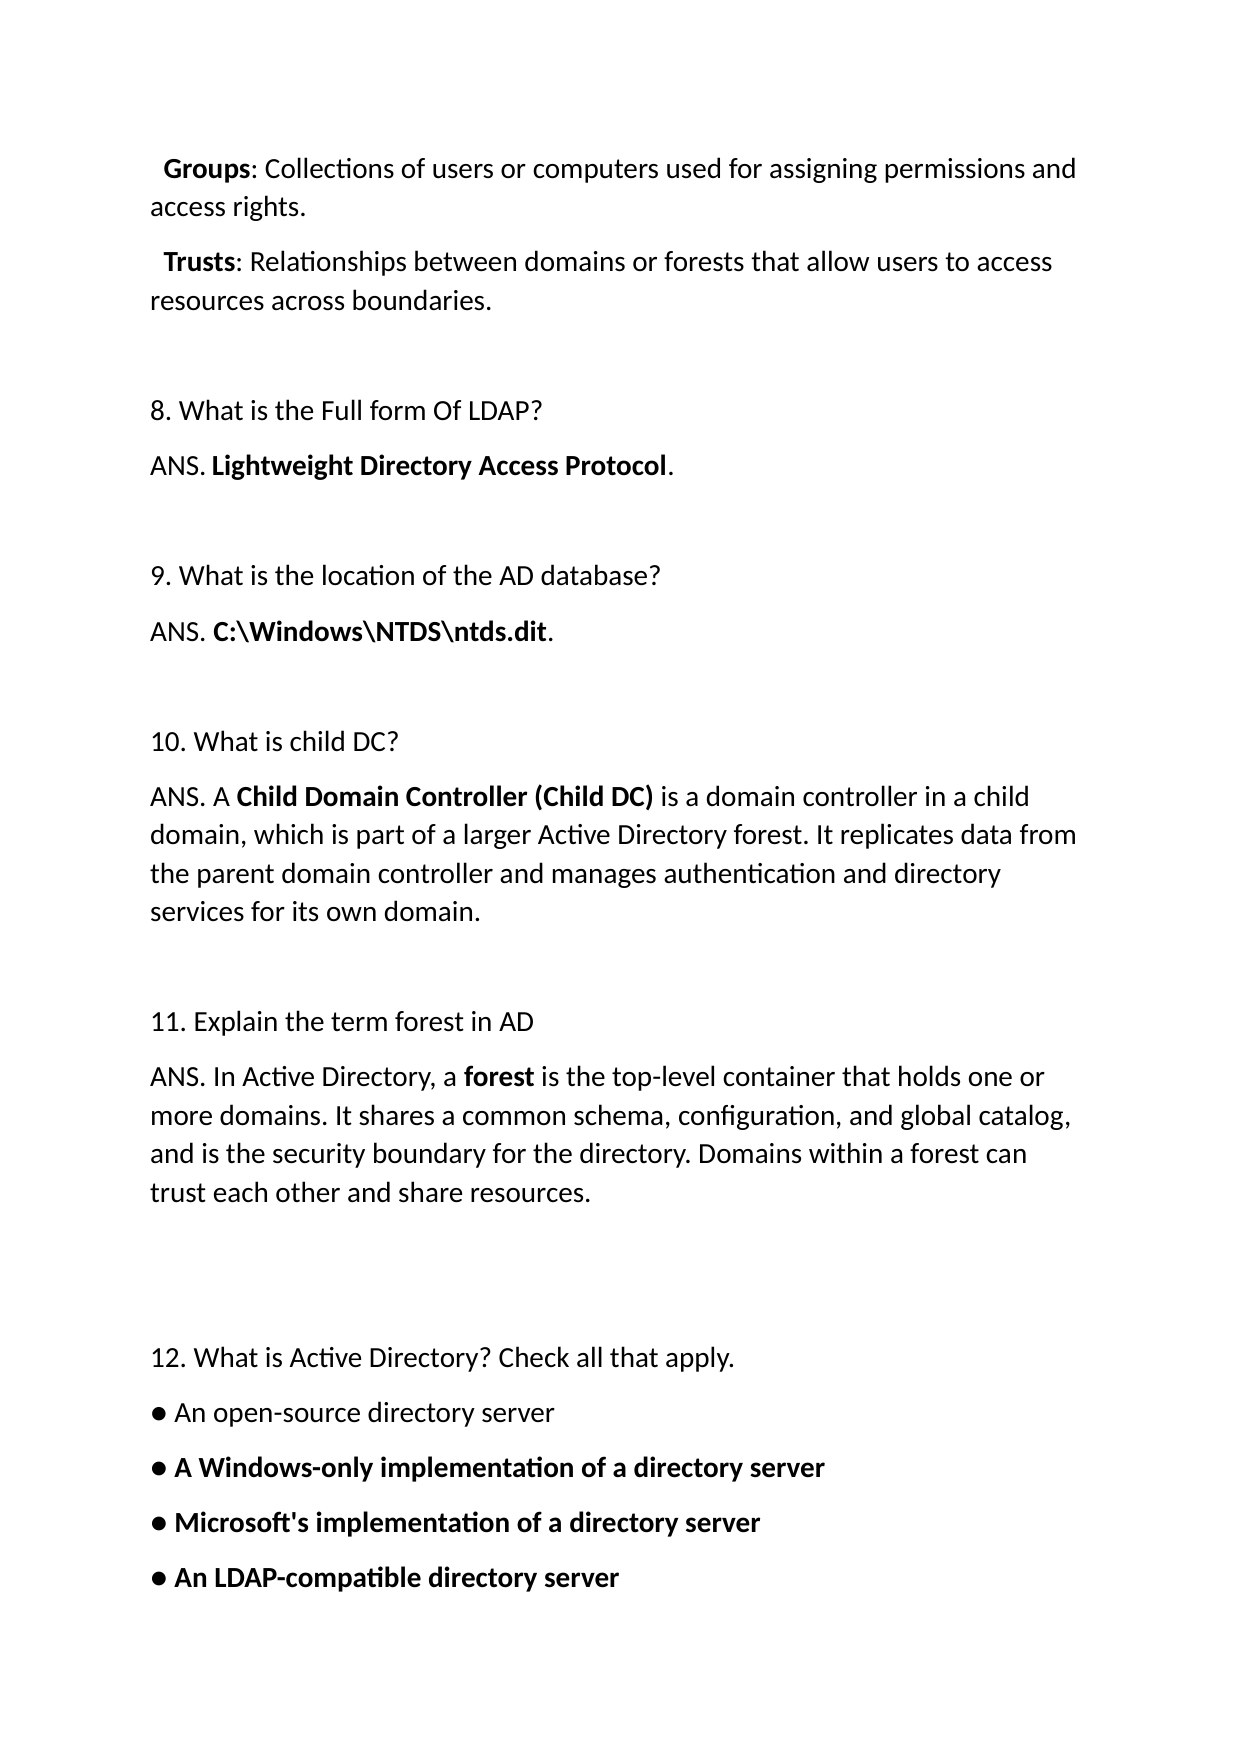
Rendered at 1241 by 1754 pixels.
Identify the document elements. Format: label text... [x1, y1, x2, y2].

text 9. What is the location of the AD database? [150, 557, 1090, 593]
text ● An LDAP-compatible directory server [150, 1559, 1090, 1595]
text ANS. C:\Windows\NTDS\ntds.dit. [150, 613, 1090, 648]
text Groups: Collections of users or computers used for assigning permissions and access rights. [150, 150, 1090, 224]
text Trusts: Relationships between domains or forests that allow users to access resources across boundaries. [150, 243, 1090, 318]
text 12. What is Active Directory? Check all that apply. [150, 1339, 1090, 1375]
text ● An open-source directory server [150, 1394, 1090, 1430]
text 11. Explain the term forest in AD [150, 1003, 1090, 1039]
text ANS. In Active Directory, a forest is the top-level container that holds one or more domains. It shares a common schema, configuration, and global catalog, and is the security boundary for the directory. Domains within a forest can trust each other and share resources.Top of Form [150, 1058, 1090, 1209]
text 10. What is child DC? [150, 723, 1090, 758]
text 8. What is the Full form Of LDAP? [150, 392, 1090, 428]
text ● Microsoft's implementation of a directory server [150, 1504, 1090, 1540]
text ANS. Lightweight Directory Access Protocol. [150, 447, 1090, 483]
text ANS. A Child Domain Controller (Child DC) is a domain controller in a child domain, which is part of a larger Active Directory forest. It replicates data from the parent domain controller and manages authentication and directory services for its own domain. [150, 778, 1090, 929]
text ● A Windows-only implementation of a directory server [150, 1449, 1090, 1485]
